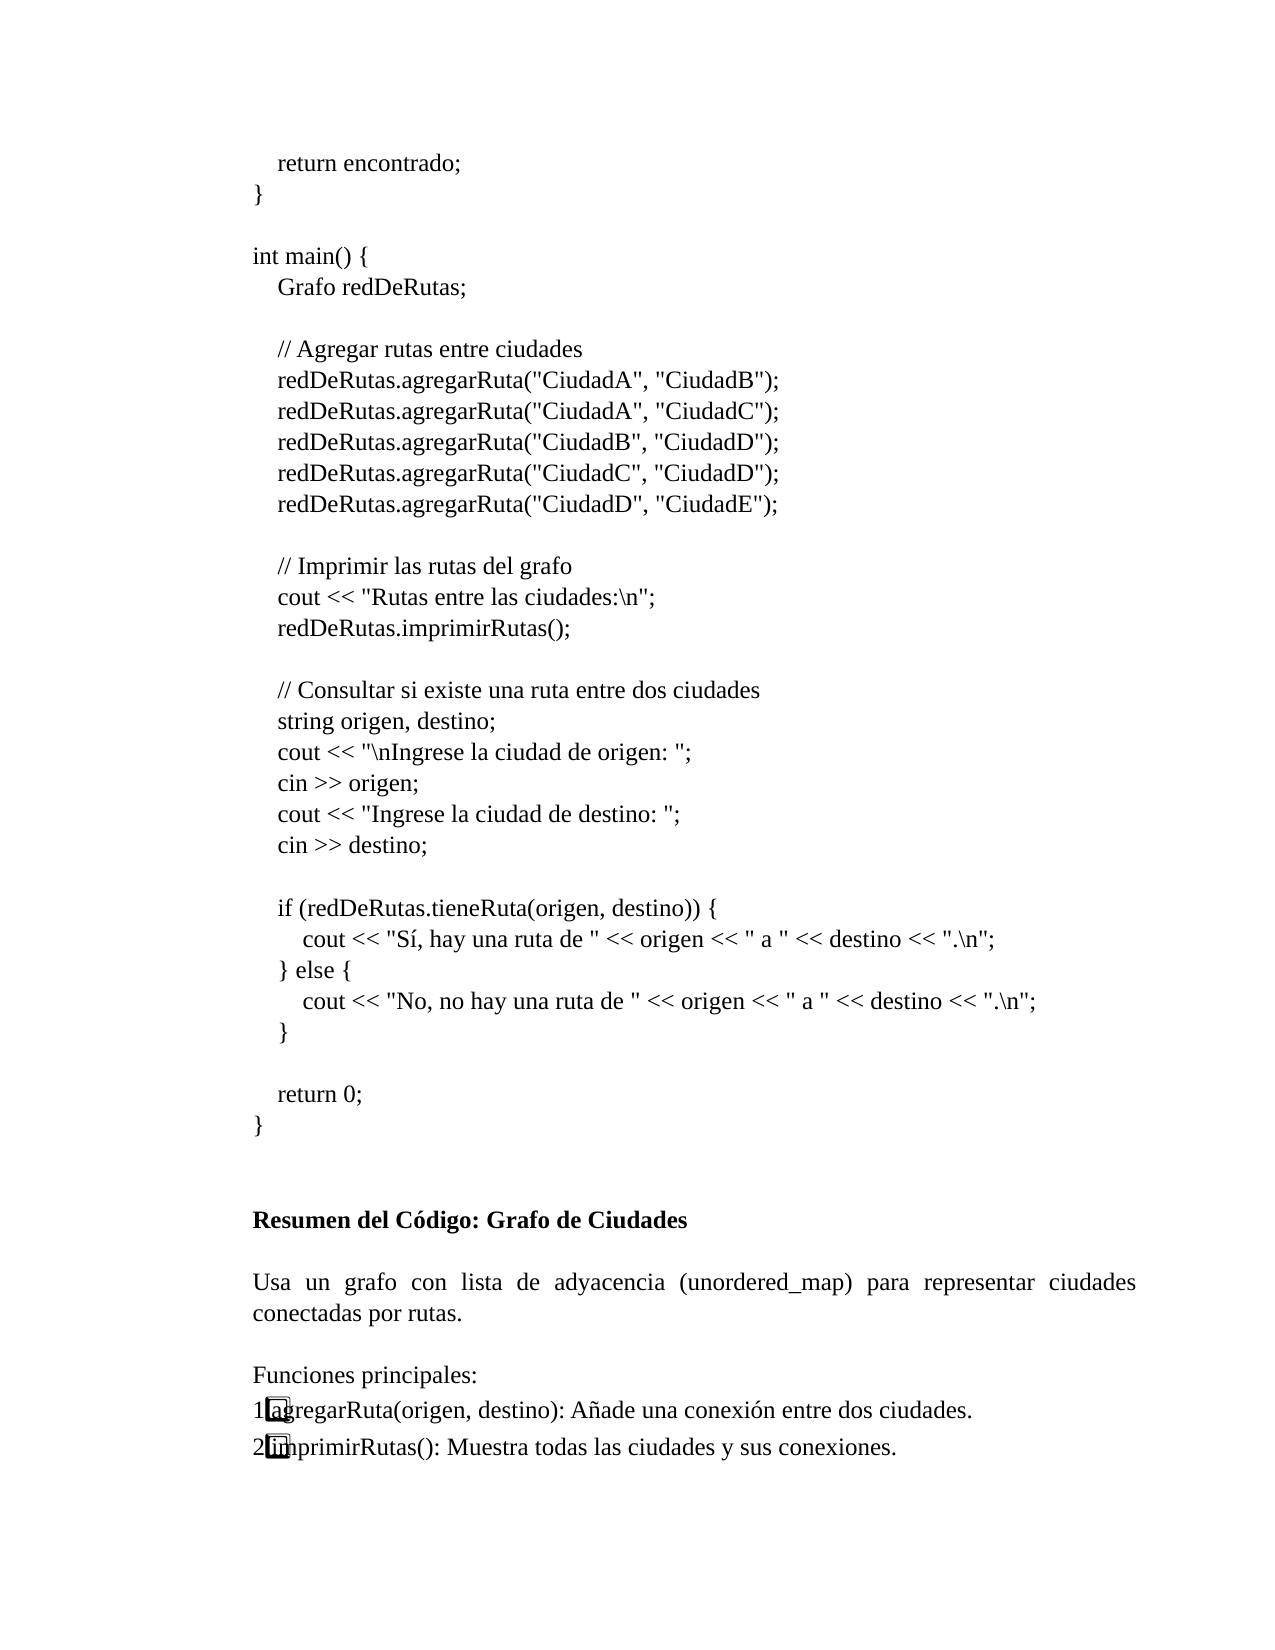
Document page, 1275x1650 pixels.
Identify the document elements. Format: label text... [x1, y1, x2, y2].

list cout << "Ingrese la ciudad de destino: "; [252, 799, 1137, 828]
list } else { [252, 955, 1137, 983]
list redDeRutas.agregarRuta("CiudadA", "CiudadC"); [252, 396, 1137, 425]
list cout << "\nIngrese la ciudad de origen: "; [252, 737, 1137, 766]
list return encontrado; [252, 148, 1137, 176]
list Resumen del Código: Grafo de Ciudades [252, 1205, 1137, 1234]
list Usa un grafo con lista de adyacencia (unordered_map) para representar ciudades conectadas por rutas. [252, 1267, 1137, 1327]
list redDeRutas.agregarRuta("CiudadD", "CiudadE"); [252, 489, 1137, 518]
list cout << "Sí, hay una ruta de " << origen << " a " << destino << ".\n"; [252, 924, 1137, 952]
list cin >> origen; [252, 768, 1137, 797]
list } [252, 179, 1137, 207]
list int main() { [252, 241, 1137, 269]
list cout << "Rutas entre las ciudades:\n"; [252, 582, 1137, 611]
list redDeRutas.agregarRuta("CiudadB", "CiudadD"); [252, 427, 1137, 456]
list Funciones principales: [252, 1361, 1137, 1389]
list string origen, destino; [252, 706, 1137, 735]
list Grafo redDeRutas; [252, 272, 1137, 301]
list redDeRutas.agregarRuta("CiudadA", "CiudadB"); [252, 365, 1137, 394]
list 1️⃣ agregarRuta(origen, destino): Añade una conexión entre dos ciudades. [252, 1392, 1137, 1426]
list if (redDeRutas.tieneRuta(origen, destino)) { [252, 893, 1137, 921]
list cin >> destino; [252, 831, 1137, 859]
list return 0; [252, 1079, 1137, 1108]
list } [252, 1017, 1137, 1046]
list 2️⃣ imprimirRutas(): Muestra todas las ciudades y sus conexiones. [252, 1428, 1137, 1462]
list redDeRutas.agregarRuta("CiudadC", "CiudadD"); [252, 458, 1137, 487]
list // Consultar si existe una ruta entre dos ciudades [252, 675, 1137, 704]
list // Agregar rutas entre ciudades [252, 334, 1137, 363]
list cout << "No, no hay una ruta de " << origen << " a " << destino << ".\n"; [252, 986, 1137, 1014]
list // Imprimir las rutas del grafo [252, 551, 1137, 580]
list } [252, 1110, 1137, 1139]
list redDeRutas.imprimirRutas(); [252, 613, 1137, 642]
